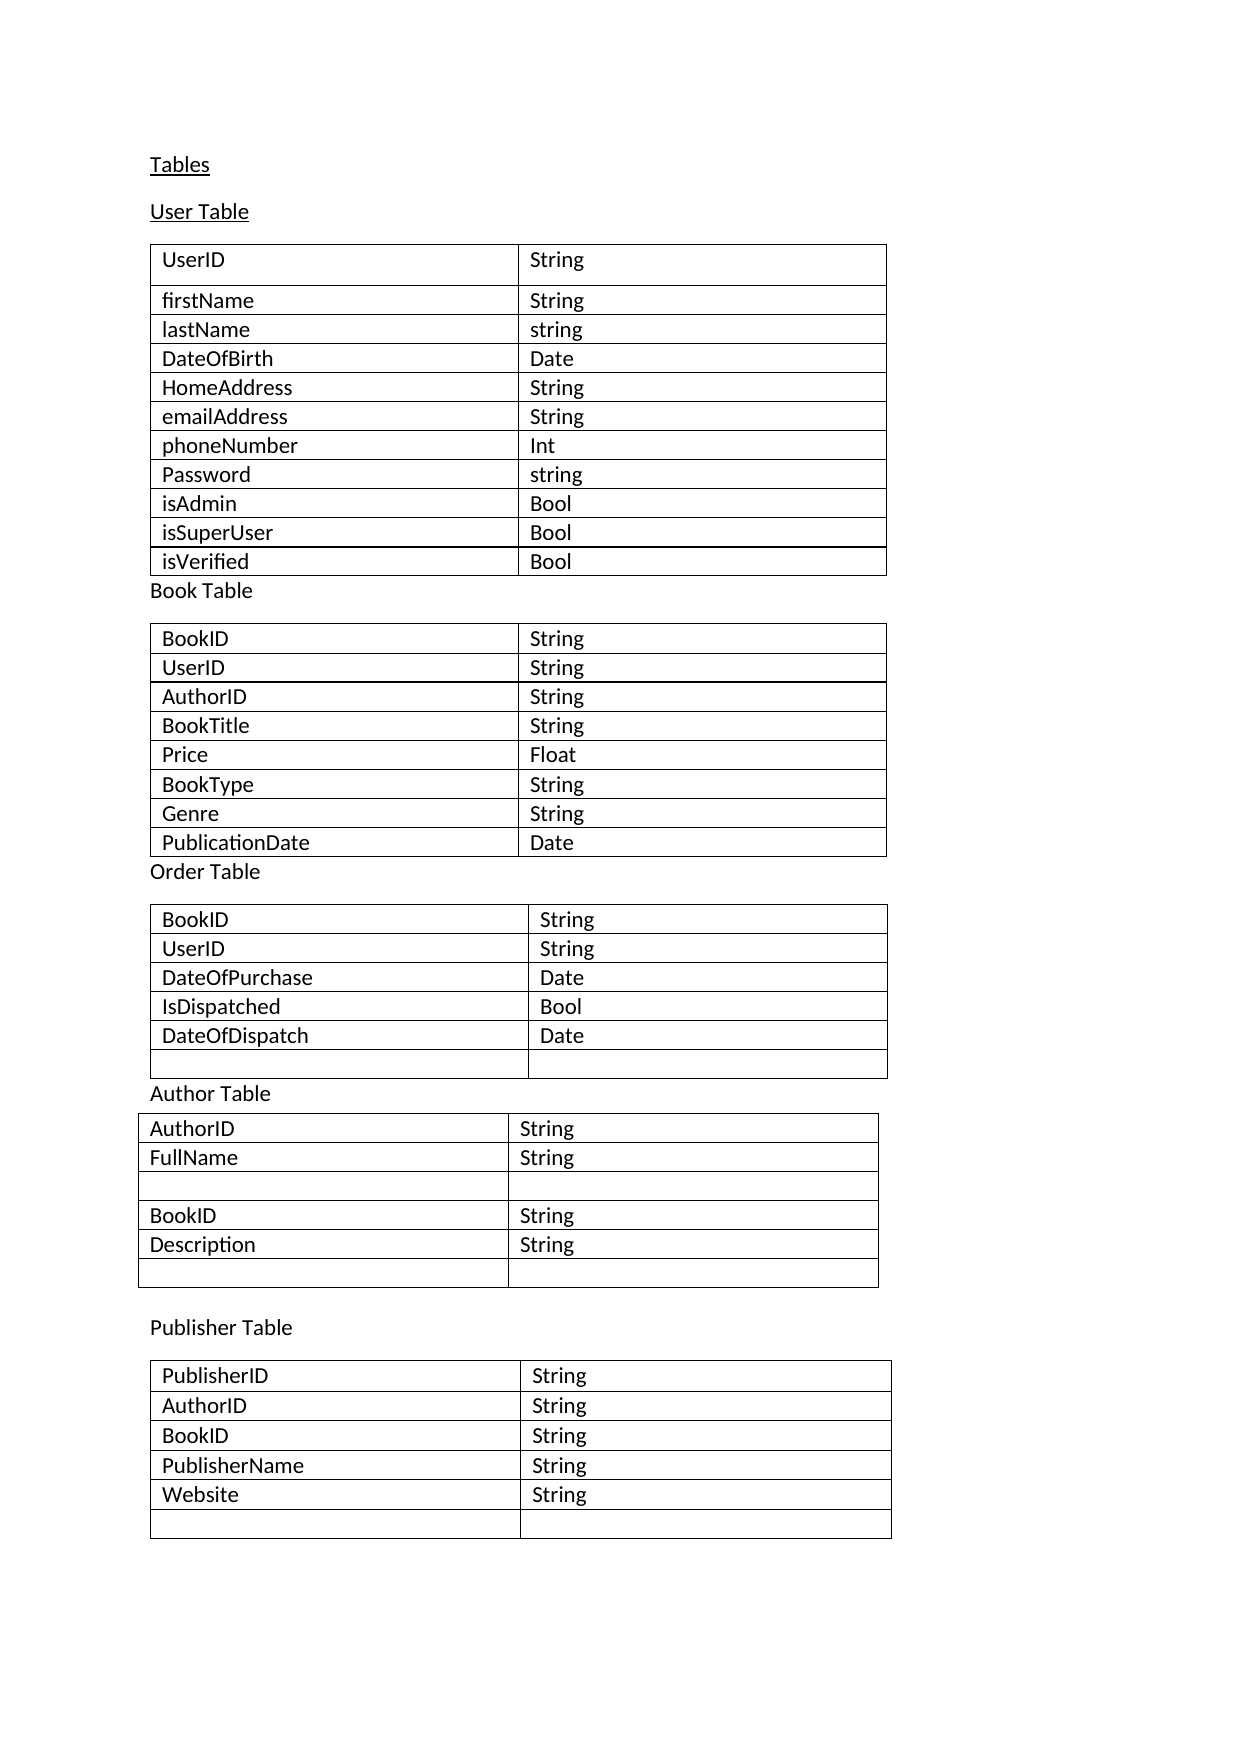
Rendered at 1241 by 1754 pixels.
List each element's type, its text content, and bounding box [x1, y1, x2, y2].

table_cell String [519, 373, 886, 401]
table_cell String [519, 712, 886, 739]
table_cell lastName [151, 315, 518, 343]
table_cell String [521, 1451, 891, 1479]
table_cell [139, 1259, 508, 1287]
table_cell emailAddress [151, 402, 518, 430]
table_header String [521, 1361, 891, 1391]
table_cell String [519, 683, 886, 711]
table_cell Genre [151, 799, 518, 827]
table_cell Description [139, 1230, 508, 1258]
table_cell BookType [151, 770, 518, 798]
table_cell [151, 1050, 528, 1078]
table_cell [529, 1050, 887, 1078]
table_cell String [519, 770, 886, 798]
table_cell DateOfDispatch [151, 1021, 528, 1049]
table_cell [151, 1510, 520, 1538]
table_cell String [529, 934, 887, 962]
table_cell BookID [139, 1201, 508, 1229]
table_cell String [521, 1421, 891, 1450]
table_header String [509, 1114, 878, 1142]
table_cell UserID [151, 934, 528, 962]
table_cell String [521, 1480, 891, 1509]
table_cell Float [519, 741, 886, 769]
table_cell DateOfPurchase [151, 963, 528, 991]
table_cell Bool [519, 518, 886, 546]
text Order Table [150, 857, 1090, 885]
table_cell Date [529, 1021, 887, 1049]
table_header String [529, 905, 887, 933]
table_header AuthorID [139, 1114, 508, 1142]
text User Table [150, 197, 1090, 225]
table_cell isAdmin [151, 489, 518, 517]
table_cell String [519, 799, 886, 827]
table_cell String [509, 1230, 878, 1258]
table_cell UserID [151, 654, 518, 681]
table_cell isSuperUser [151, 518, 518, 546]
table_cell DateOfBirth [151, 344, 518, 372]
table_header PublisherID [151, 1361, 520, 1391]
table_cell AuthorID [151, 683, 518, 711]
table_cell String [509, 1143, 878, 1171]
table_cell PublicationDate [151, 828, 518, 856]
table_cell Bool [519, 548, 886, 575]
table_cell [509, 1172, 878, 1200]
table_cell firstName [151, 286, 518, 314]
table_cell Date [529, 963, 887, 991]
table_cell BookTitle [151, 712, 518, 739]
text Publisher Table [150, 1313, 1090, 1342]
table_cell HomeAddress [151, 373, 518, 401]
table_cell FullName [139, 1143, 508, 1171]
table_cell String [509, 1201, 878, 1229]
table_cell [521, 1510, 891, 1538]
table_header BookID [151, 624, 518, 652]
table_cell String [519, 286, 886, 314]
table_header BookID [151, 905, 528, 933]
text Tables [150, 150, 1090, 178]
table_cell string [519, 315, 886, 343]
text Author Table [150, 1079, 1090, 1107]
table_cell BookID [151, 1421, 520, 1450]
table_cell String [519, 654, 886, 681]
table_cell [509, 1259, 878, 1287]
table_cell String [519, 402, 886, 430]
table_cell Website [151, 1480, 520, 1509]
table_header String [519, 624, 886, 652]
table_cell [139, 1172, 508, 1200]
table_cell IsDispatched [151, 992, 528, 1020]
table_cell isVerified [151, 548, 518, 575]
table_cell AuthorID [151, 1392, 520, 1420]
table_cell Bool [519, 489, 886, 517]
table_cell Price [151, 741, 518, 769]
table_cell PublisherName [151, 1451, 520, 1479]
table_cell Date [519, 828, 886, 856]
table_cell Password [151, 460, 518, 488]
table_cell phoneNumber [151, 431, 518, 459]
table_cell Bool [529, 992, 887, 1020]
table_header UserID [151, 245, 518, 285]
text Book Table [150, 576, 1090, 604]
table_header String [519, 245, 886, 285]
table_cell Int [519, 431, 886, 459]
table_cell string [519, 460, 886, 488]
table_cell Date [519, 344, 886, 372]
table_cell String [521, 1392, 891, 1420]
